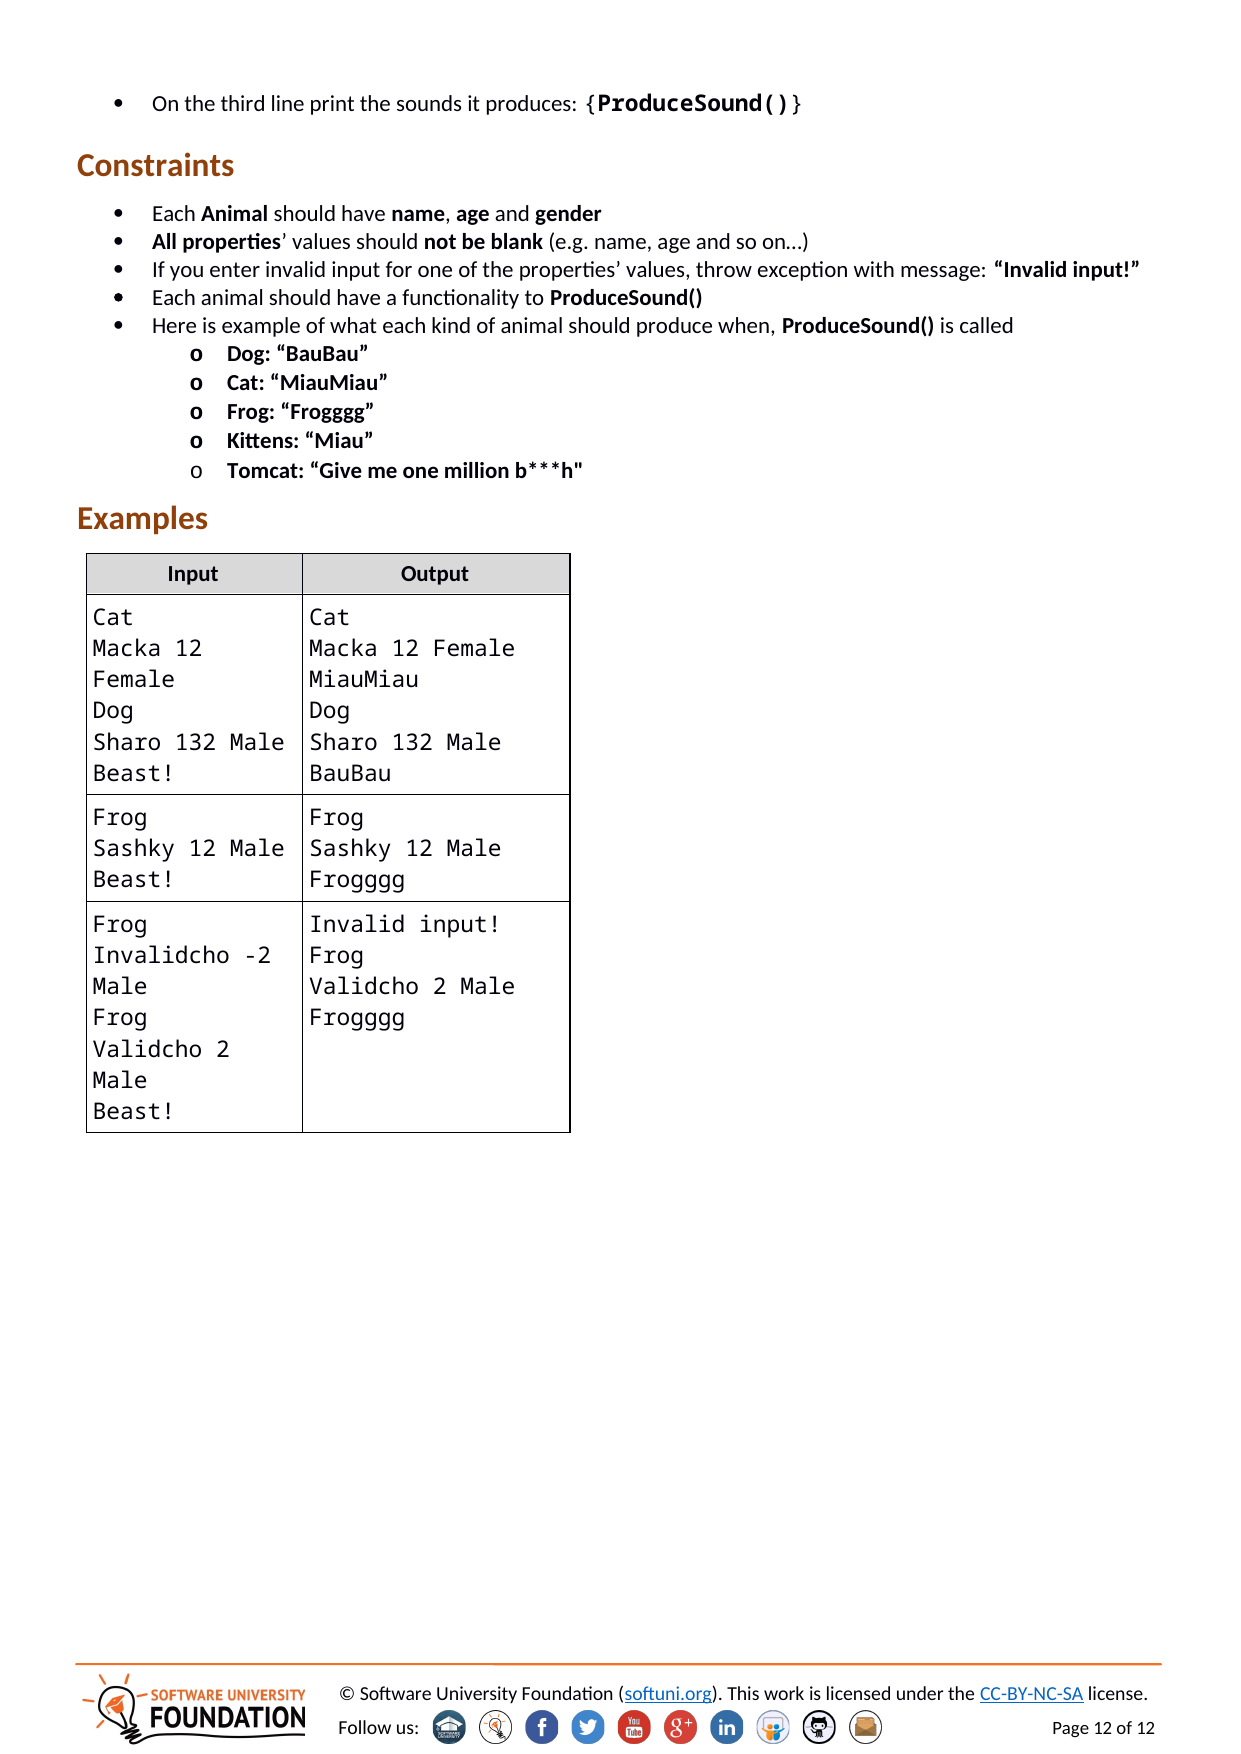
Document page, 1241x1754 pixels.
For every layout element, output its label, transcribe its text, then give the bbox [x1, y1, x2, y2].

list Frog: “Frogggg” [189, 397, 1163, 427]
list Each Animal should have name, age and gender [114, 199, 1163, 227]
table_header Output [303, 554, 569, 593]
list Each animal should have a functionality to ProduceSound() [114, 283, 1163, 311]
table_cell Invalid input! Frog Validcho 2 Male Frogggg [303, 902, 569, 1132]
table_cell Cat Macka 12 Female MiauMiau Dog Sharo 132 Male BauBau [303, 595, 569, 794]
picture [571, 1710, 605, 1744]
picture [664, 1710, 697, 1744]
picture [525, 1710, 559, 1744]
list Cat: “MiauMiau” [189, 368, 1163, 397]
picture [617, 1710, 651, 1744]
table_cell Cat Macka 12 Female Dog Sharo 132 Male Beast! [87, 595, 302, 794]
list If you enter invalid input for one of the properties’ values, throw exception with message: “Invalid input!” [114, 255, 1163, 283]
table_cell Frog Sashky 12 Male Frogggg [303, 795, 569, 901]
picture [710, 1710, 744, 1744]
picture [756, 1710, 790, 1744]
table_header Input [87, 554, 302, 593]
list Kittens: “Miau” [189, 427, 1163, 456]
list Here is example of what each kind of animal should produce when, ProduceSound() is called [114, 311, 1163, 339]
table_cell Frog Sashky 12 Male Beast! [87, 795, 302, 901]
picture [81, 1672, 305, 1745]
list On the third line print the sounds it produces: {ProduceSound()} [114, 87, 1163, 118]
subtitle Constraints [77, 144, 1163, 184]
list Tomcat: “Give me one million b***h" [189, 456, 1163, 485]
subtitle Examples [77, 497, 1163, 538]
picture [479, 1710, 512, 1744]
table_cell Frog Invalidcho -2 Male Frog Validcho 2 Male Beast! [87, 902, 302, 1132]
picture [849, 1710, 882, 1744]
list All properties’ values should not be blank (e.g. name, age and so on…) [114, 227, 1163, 255]
picture [432, 1710, 466, 1744]
list Dog: “BauBau” [189, 339, 1163, 368]
picture [802, 1710, 836, 1744]
